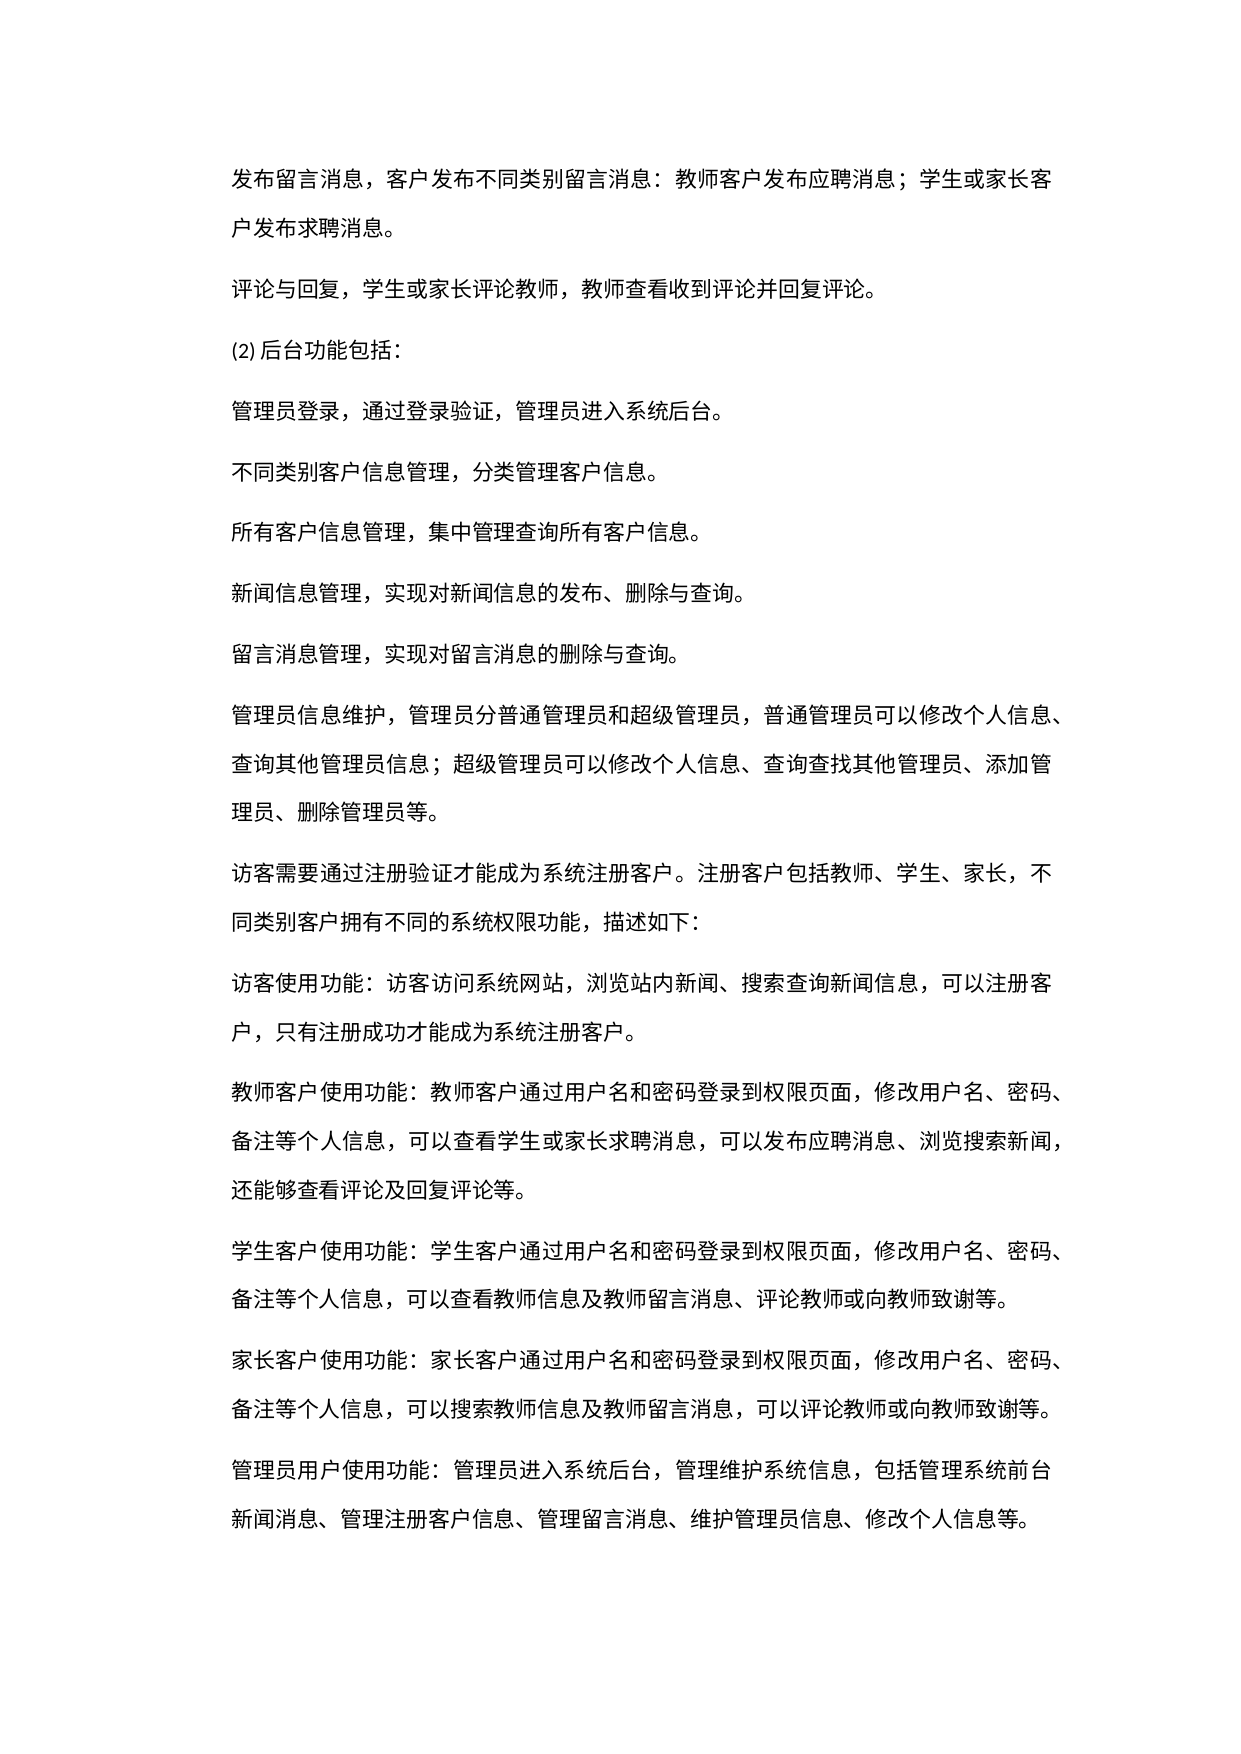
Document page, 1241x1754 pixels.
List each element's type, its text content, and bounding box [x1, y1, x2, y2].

text 管理员用户使用功能：管理员进入系统后台，管理维护系统信息，包括管理系统前台新闻消息、管理注册客户信息、管理留言消息、维护管理员信息、修改个人信息等。 [231, 1452, 1053, 1534]
text 留言消息管理，实现对留言消息的删除与查询。 [231, 637, 1053, 669]
text (2) 后台功能包括： [231, 332, 1053, 365]
text 访客使用功能：访客访问系统网站，浏览站内新闻、搜索查询新闻信息，可以注册客户，只有注册成功才能成为系统注册客户。 [231, 965, 1053, 1047]
text 管理员信息维护，管理员分普通管理员和超级管理员，普通管理员可以修改个人信息、查询其他管理员信息；超级管理员可以修改个人信息、查询查找其他管理员、添加管理员、删除管理员等。 [231, 697, 1053, 827]
text 所有客户信息管理，集中管理查询所有客户信息。 [231, 515, 1053, 547]
text 管理员登录，通过登录验证，管理员进入系统后台。 [231, 393, 1053, 426]
text 教师客户使用功能：教师客户通过用户名和密码登录到权限页面，修改用户名、密码、备注等个人信息，可以查看学生或家长求聘消息，可以发布应聘消息、浏览搜索新闻，还能够查看评论及回复评论等。 [231, 1075, 1053, 1205]
text 学生客户使用功能：学生客户通过用户名和密码登录到权限页面，修改用户名、密码、备注等个人信息，可以查看教师信息及教师留言消息、评论教师或向教师致谢等。 [231, 1233, 1053, 1314]
text 访客需要通过注册验证才能成为系统注册客户。注册客户包括教师、学生、家长，不同类别客户拥有不同的系统权限功能，描述如下： [231, 856, 1053, 937]
text 不同类别客户信息管理，分类管理客户信息。 [231, 454, 1053, 487]
text 新闻信息管理，实现对新闻信息的发布、删除与查询。 [231, 576, 1053, 608]
text 发布留言消息，客户发布不同类别留言消息：教师客户发布应聘消息；学生或家长客户发布求聘消息。 [231, 162, 1053, 243]
text 家长客户使用功能：家长客户通过用户名和密码登录到权限页面，修改用户名、密码、备注等个人信息，可以搜索教师信息及教师留言消息，可以评论教师或向教师致谢等。 [231, 1343, 1053, 1424]
text 评论与回复，学生或家长评论教师，教师查看收到评论并回复评论。 [231, 272, 1053, 304]
